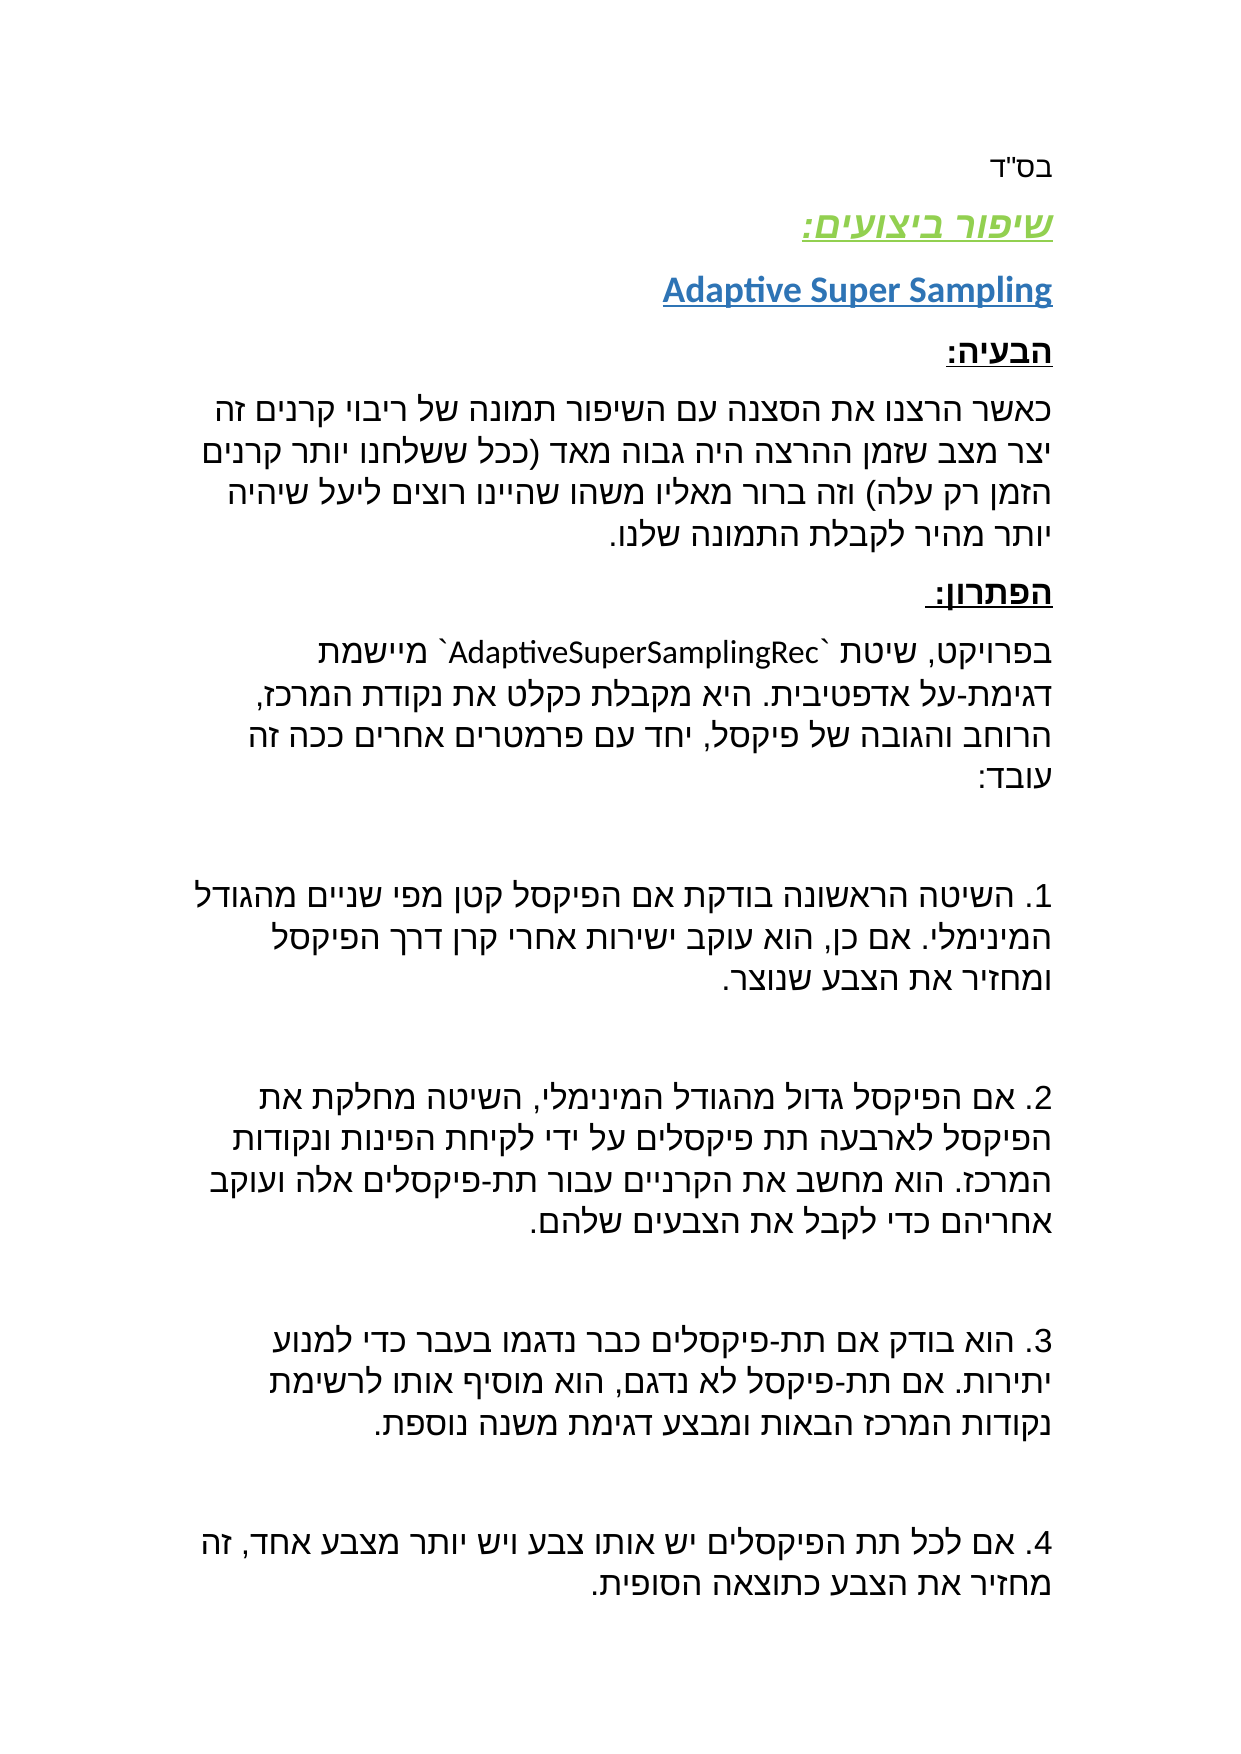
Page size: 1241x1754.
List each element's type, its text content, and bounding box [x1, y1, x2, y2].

text שיפור ביצועים: [187, 203, 1053, 246]
text 4. אם לכל תת הפיקסלים יש אותו צבע ויש יותר מצבע אחד, זה מחזיר את הצבע כתוצאה הסופית. [187, 1523, 1053, 1603]
text 2. אם הפיקסל גדול מהגודל המינימלי, השיטה מחלקת את הפיקסל לארבעה תת פיקסלים על ידי לקיחת הפינות ונקודות המרכז. הוא מחשב את הקרניים עבור תת-פיקסלים אלה ועוקב אחריהם כדי לקבל את הצבעים שלהם. [187, 1078, 1053, 1241]
text הפתרון: [187, 573, 1053, 611]
text 3. הוא בודק אם תת-פיקסלים כבר נדגמו בעבר כדי למנוע יתירות. אם תת-פיקסל לא נדגם, הוא מוסיף אותו לרשימת נקודות המרכז הבאות ומבצע דגימת משנה נוספת. [187, 1321, 1053, 1442]
text כאשר הרצנו את הסצנה עם השיפור תמונה של ריבוי קרנים זה יצר מצב שזמן ההרצה היה גבוה מאד (ככל ששלחנו יותר קרנים הזמן רק עלה) וזה ברור מאליו משהו שהיינו רוצים ליעל שיהיה יותר מהיר לקבלת התמונה שלנו. [187, 390, 1053, 553]
text בס"ד [187, 150, 1053, 183]
text הבעיה: [187, 332, 1053, 371]
text Adaptive Super Sampling [187, 266, 1053, 312]
text 1. השיטה הראשונה בודקת אם הפיקסל קטן מפי שניים מהגודל המינימלי. אם כן, הוא עוקב ישירות אחרי קרן דרך הפיקסל ומחזיר את הצבע שנוצר. [187, 876, 1053, 998]
text בפרויקט, שיטת `AdaptiveSuperSamplingRec` מיישמת דגימת-על אדפטיבית. היא מקבלת כקלט את נקודת המרכז, הרוחב והגובה של פיקסל, יחד עם פרמטרים אחרים ככה זה עובד: [187, 631, 1053, 796]
